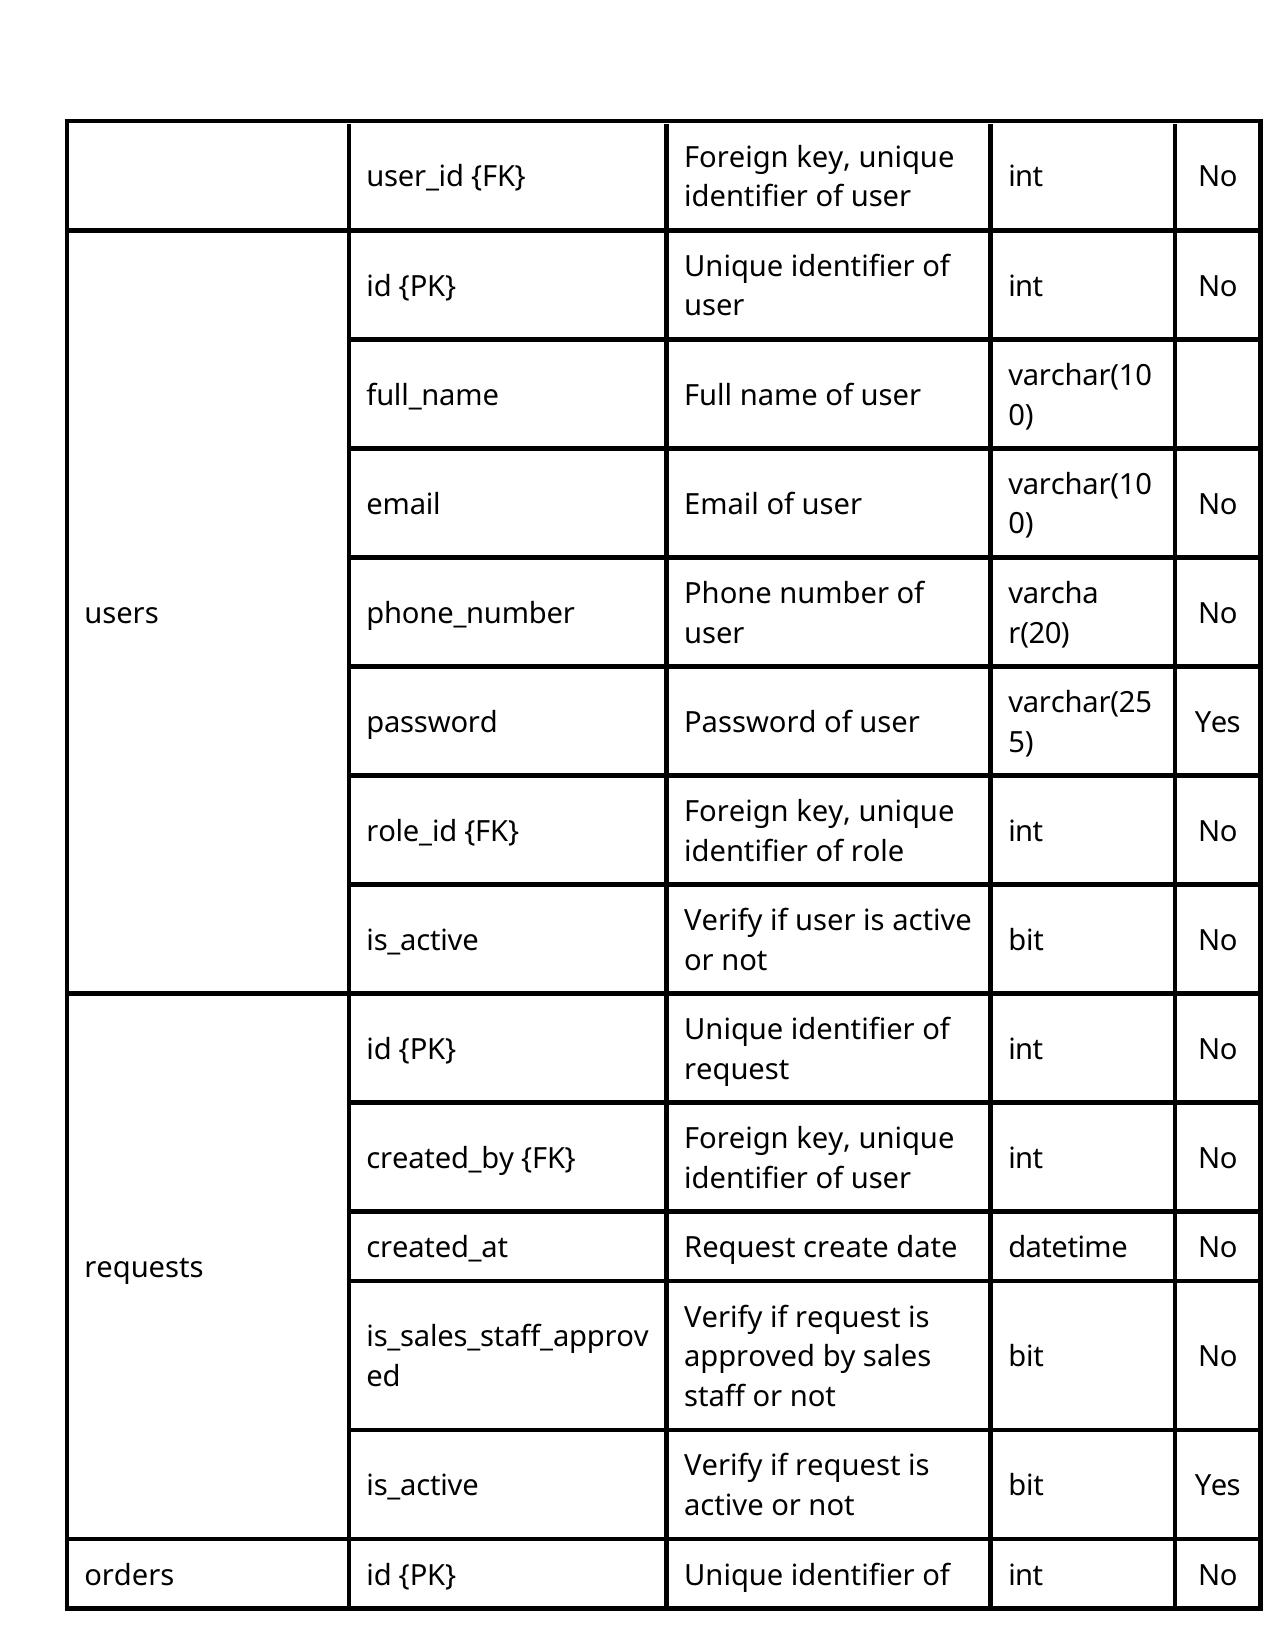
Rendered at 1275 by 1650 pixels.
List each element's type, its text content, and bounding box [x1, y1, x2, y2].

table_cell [669, 1541, 988, 1606]
table_cell is_active [351, 887, 664, 991]
table_cell int [993, 996, 1173, 1100]
table_cell Unique identifier of request [669, 996, 988, 1100]
table_cell id {PK} [351, 1541, 664, 1606]
table_cell No [1177, 123, 1258, 228]
table_cell Yes [1177, 1432, 1258, 1537]
table_cell phone_number [351, 560, 664, 664]
table_cell No [1177, 778, 1258, 882]
table_cell users [69, 233, 347, 991]
table_cell id {PK} [351, 996, 664, 1100]
table_cell bit [993, 1432, 1173, 1537]
table_cell is_active [351, 1432, 664, 1537]
table_cell Full name of user [669, 342, 988, 446]
table_cell id {PK} [351, 233, 664, 337]
table_cell No [1177, 1283, 1258, 1427]
table_cell bit [993, 1283, 1173, 1427]
table_cell datetime [993, 1214, 1173, 1279]
table_cell Foreign key, unique identifier of user [669, 1105, 988, 1209]
table_cell No [1177, 1214, 1258, 1279]
table_cell int [993, 1105, 1173, 1209]
table_cell varchar(255) [993, 669, 1173, 773]
table_cell int [993, 778, 1173, 882]
table_cell No [1177, 887, 1258, 991]
table_cell role_id {FK} [351, 778, 664, 882]
table_cell No [1177, 996, 1258, 1100]
table_cell Foreign key, unique identifier of role [669, 778, 988, 882]
table_cell bit [993, 887, 1173, 991]
table_cell password [351, 669, 664, 773]
table_cell int [993, 1541, 1173, 1606]
table_cell [1177, 342, 1258, 446]
table_cell orders [69, 1541, 347, 1606]
table_cell varchar(100) [993, 451, 1173, 555]
table_cell Request create date [669, 1214, 988, 1279]
table_cell is_sales_staff_approved [351, 1283, 664, 1427]
table_cell No [1177, 560, 1258, 664]
table_cell Unique identifier of user [669, 233, 988, 337]
table_cell varchar(100) [993, 342, 1173, 446]
table_cell Verify if user is active or not [669, 887, 988, 991]
table_cell Phone number of user [669, 560, 988, 664]
table_cell Email of user [669, 451, 988, 555]
table_cell Verify if request is active or not [669, 1432, 988, 1537]
table_cell created_at [351, 1214, 664, 1279]
table_cell Yes [1177, 669, 1258, 773]
table_cell No [1177, 451, 1258, 555]
table_cell int [993, 233, 1173, 337]
table_cell Verify if request is approved by sales staff or not [669, 1283, 988, 1427]
table_cell Password of user [669, 669, 988, 773]
table_cell created_by {FK} [351, 1105, 664, 1209]
table_cell email [351, 451, 664, 555]
table_cell Foreign key, unique identifier of user [669, 123, 991, 228]
table_cell full_name [351, 342, 664, 446]
table_cell requests [69, 996, 347, 1537]
table_cell varchar(20) [993, 560, 1173, 664]
table_cell user_id {FK} [351, 123, 667, 228]
table_cell No [1177, 233, 1258, 337]
table_cell int [993, 123, 1175, 228]
table_cell No [1177, 1105, 1258, 1209]
table_cell No [1177, 1541, 1258, 1606]
